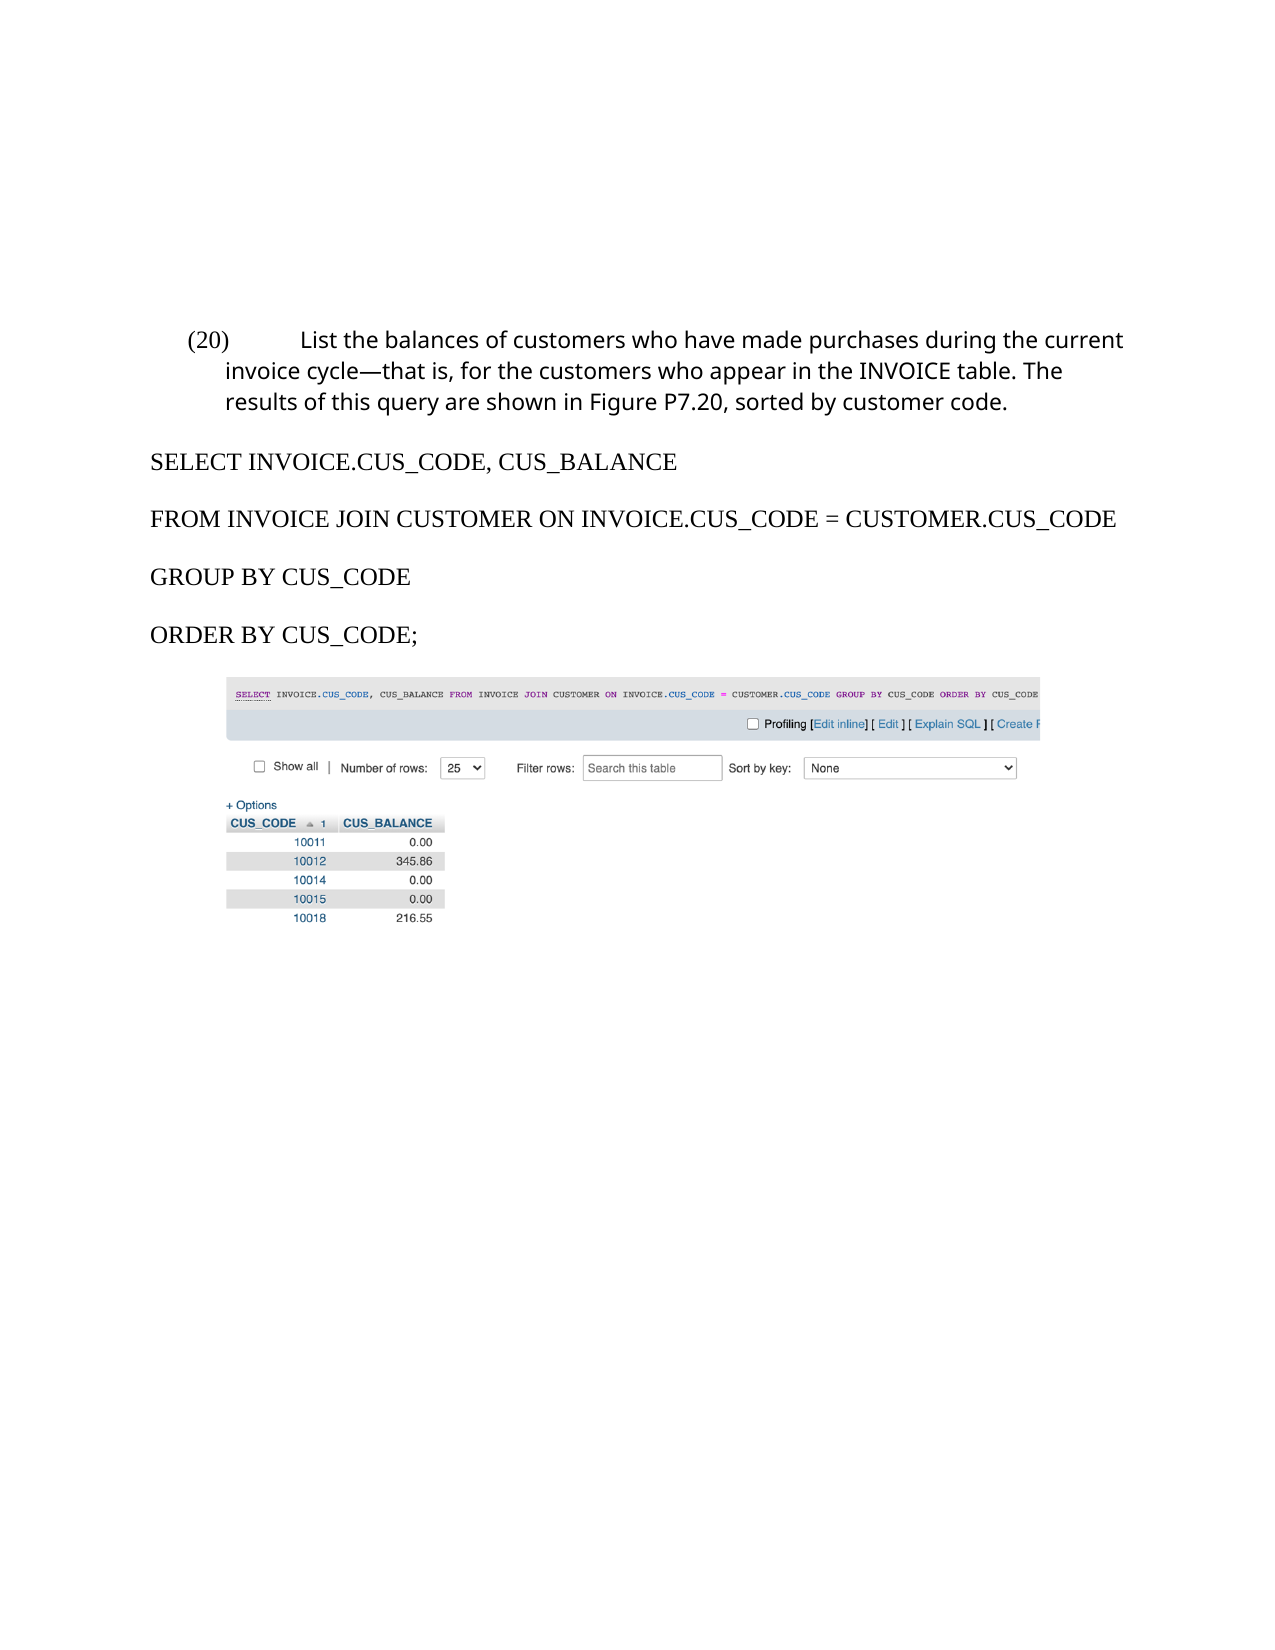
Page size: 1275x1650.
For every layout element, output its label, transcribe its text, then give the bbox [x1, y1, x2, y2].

text FROM INVOICE JOIN CUSTOMER ON INVOICE.CUS_CODE = CUSTOMER.CUS_CODE [150, 504, 1125, 533]
picture [226, 677, 1041, 930]
list List the balances of customers who have made purchases during the current invoice cycle—that is, for the customers who appear in the INVOICE table. The results of this query are shown in Figure P7.20, sorted by customer code. [187, 324, 1125, 417]
text ORDER BY CUS_CODE; [150, 620, 1125, 649]
text SELECT INVOICE.CUS_CODE, CUS_BALANCE [150, 447, 1125, 475]
text GROUP BY CUS_CODE [150, 562, 1125, 591]
